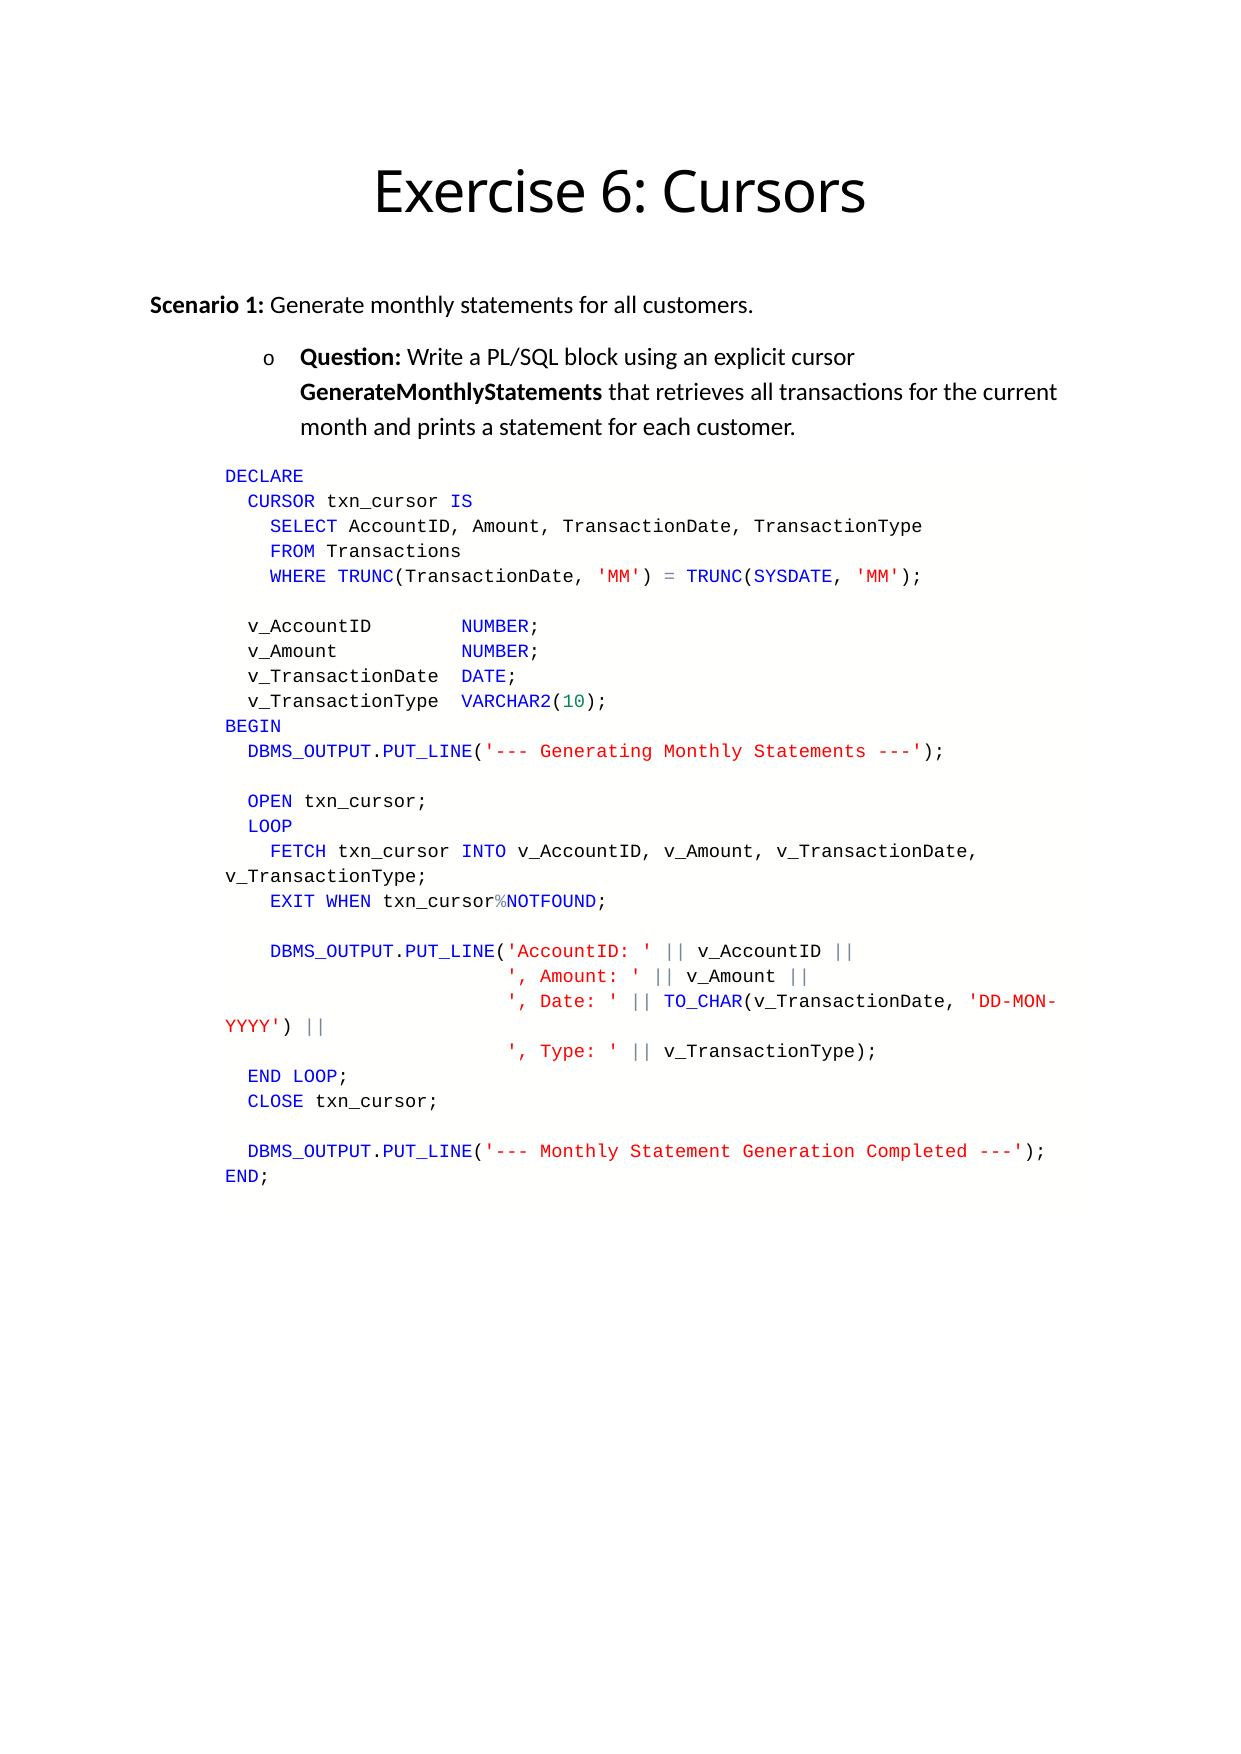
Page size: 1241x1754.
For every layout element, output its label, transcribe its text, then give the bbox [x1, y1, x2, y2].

list END; [225, 1163, 1090, 1188]
list BEGIN [225, 713, 1090, 738]
list FETCH txn_cursor INTO v_AccountID, v_Amount, v_TransactionDate, v_TransactionType; [225, 838, 1090, 888]
list ', Type: ' || v_TransactionType); [225, 1038, 1090, 1063]
list OPEN txn_cursor; [225, 788, 1090, 813]
list LOOP [225, 813, 1090, 838]
list Question: Write a PL/SQL block using an explicit cursor GenerateMonthlyStatements that retrieves all transactions for the current month and prints a statement for each customer. [262, 341, 1090, 442]
list SELECT AccountID, Amount, TransactionDate, TransactionType [225, 513, 1090, 538]
list ', Date: ' || TO_CHAR(v_TransactionDate, 'DD-MON-YYYY') || [225, 988, 1090, 1038]
list v_AccountID NUMBER; [225, 613, 1090, 638]
list DBMS_OUTPUT.PUT_LINE('--- Monthly Statement Generation Completed ---'); [225, 1138, 1090, 1163]
list ', Amount: ' || v_Amount || [225, 963, 1090, 988]
list WHERE TRUNC(TransactionDate, 'MM') = TRUNC(SYSDATE, 'MM'); [225, 563, 1090, 588]
list FROM Transactions [225, 538, 1090, 563]
list END LOOP; [225, 1063, 1090, 1088]
list CLOSE txn_cursor; [225, 1088, 1090, 1113]
list EXIT WHEN txn_cursor%NOTFOUND; [225, 888, 1090, 913]
list DBMS_OUTPUT.PUT_LINE('AccountID: ' || v_AccountID || [225, 938, 1090, 963]
list v_TransactionType VARCHAR2(10); [225, 688, 1090, 713]
list DBMS_OUTPUT.PUT_LINE('--- Generating Monthly Statements ---'); [225, 738, 1090, 763]
list v_TransactionDate DATE; [225, 663, 1090, 688]
list v_Amount NUMBER; [225, 638, 1090, 663]
title Exercise 6: Cursors [150, 150, 1090, 229]
list DECLARE [225, 463, 1090, 488]
list CURSOR txn_cursor IS [225, 488, 1090, 513]
text Scenario 1: Generate monthly statements for all customers. [150, 289, 1090, 320]
